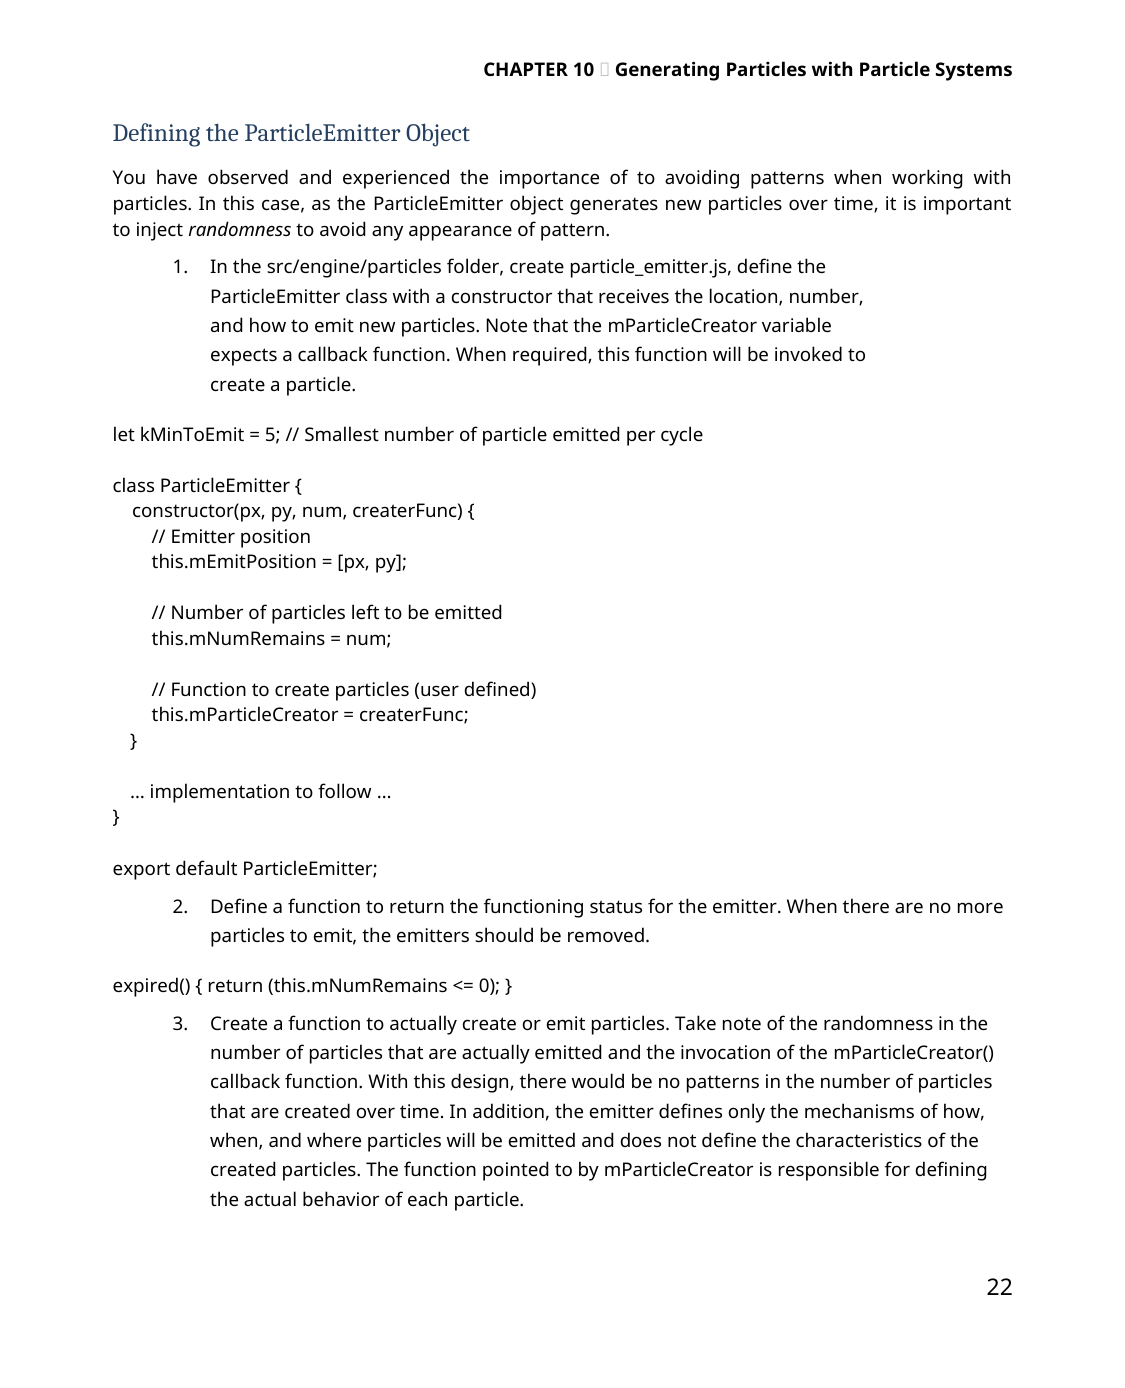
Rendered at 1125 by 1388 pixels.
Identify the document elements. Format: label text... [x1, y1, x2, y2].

text constructor(px, py, num, createrFunc) { [112, 498, 1012, 523]
text } [112, 727, 1012, 753]
text // Function to create particles (user defined) [112, 676, 1012, 702]
list In the src/engine/particles folder, create particle_emitter.js, define the ParticleEmitter class with a constructor that receives the location, number, and how to emit new particles. Note that the mParticleCreator variable expects a callback function. When required, this function will be invoked to create a particle. [172, 254, 892, 396]
text } [112, 804, 1012, 829]
text You have observed and experienced the importance of to avoiding patterns when working with particles. In this case, as the ParticleEmitter object generates new particles over time, it is important to inject randomness to avoid any appearance of pattern. [112, 165, 1012, 241]
text this.mParticleCreator = createrFunc; [112, 702, 1012, 727]
text let kMinToEmit = 5; // Smallest number of particle emitted per cycle [112, 421, 1012, 447]
text class ParticleEmitter { [112, 472, 1012, 498]
text this.mEmitPosition = [px, py]; [112, 549, 1012, 574]
text export default ParticleEmitter; [112, 855, 1012, 880]
text // Emitter position [112, 523, 1012, 549]
text this.mNumRemains = num; [112, 625, 1012, 651]
text … implementation to follow … [112, 778, 1012, 804]
list Define a function to return the functioning status for the emitter. When there are no more particles to emit, the emitters should be removed. [172, 893, 1012, 948]
text expired() { return (this.mNumRemains <= 0); } [112, 972, 1012, 998]
subtitle Defining the ParticleEmitter Object [112, 119, 1012, 148]
list Create a function to actually create or emit particles. Take note of the randomness in the number of particles that are actually emitted and the invocation of the mParticleCreator() callback function. With this design, there would be no patterns in the number of particles that are created over time. In addition, the emitter defines only the mechanisms of how, when, and where particles will be emitted and does not define the characteristics of the created particles. The function pointed to by mParticleCreator is responsible for defining the actual behavior of each particle. [172, 1010, 1012, 1211]
text // Number of particles left to be emitted [112, 600, 1012, 625]
